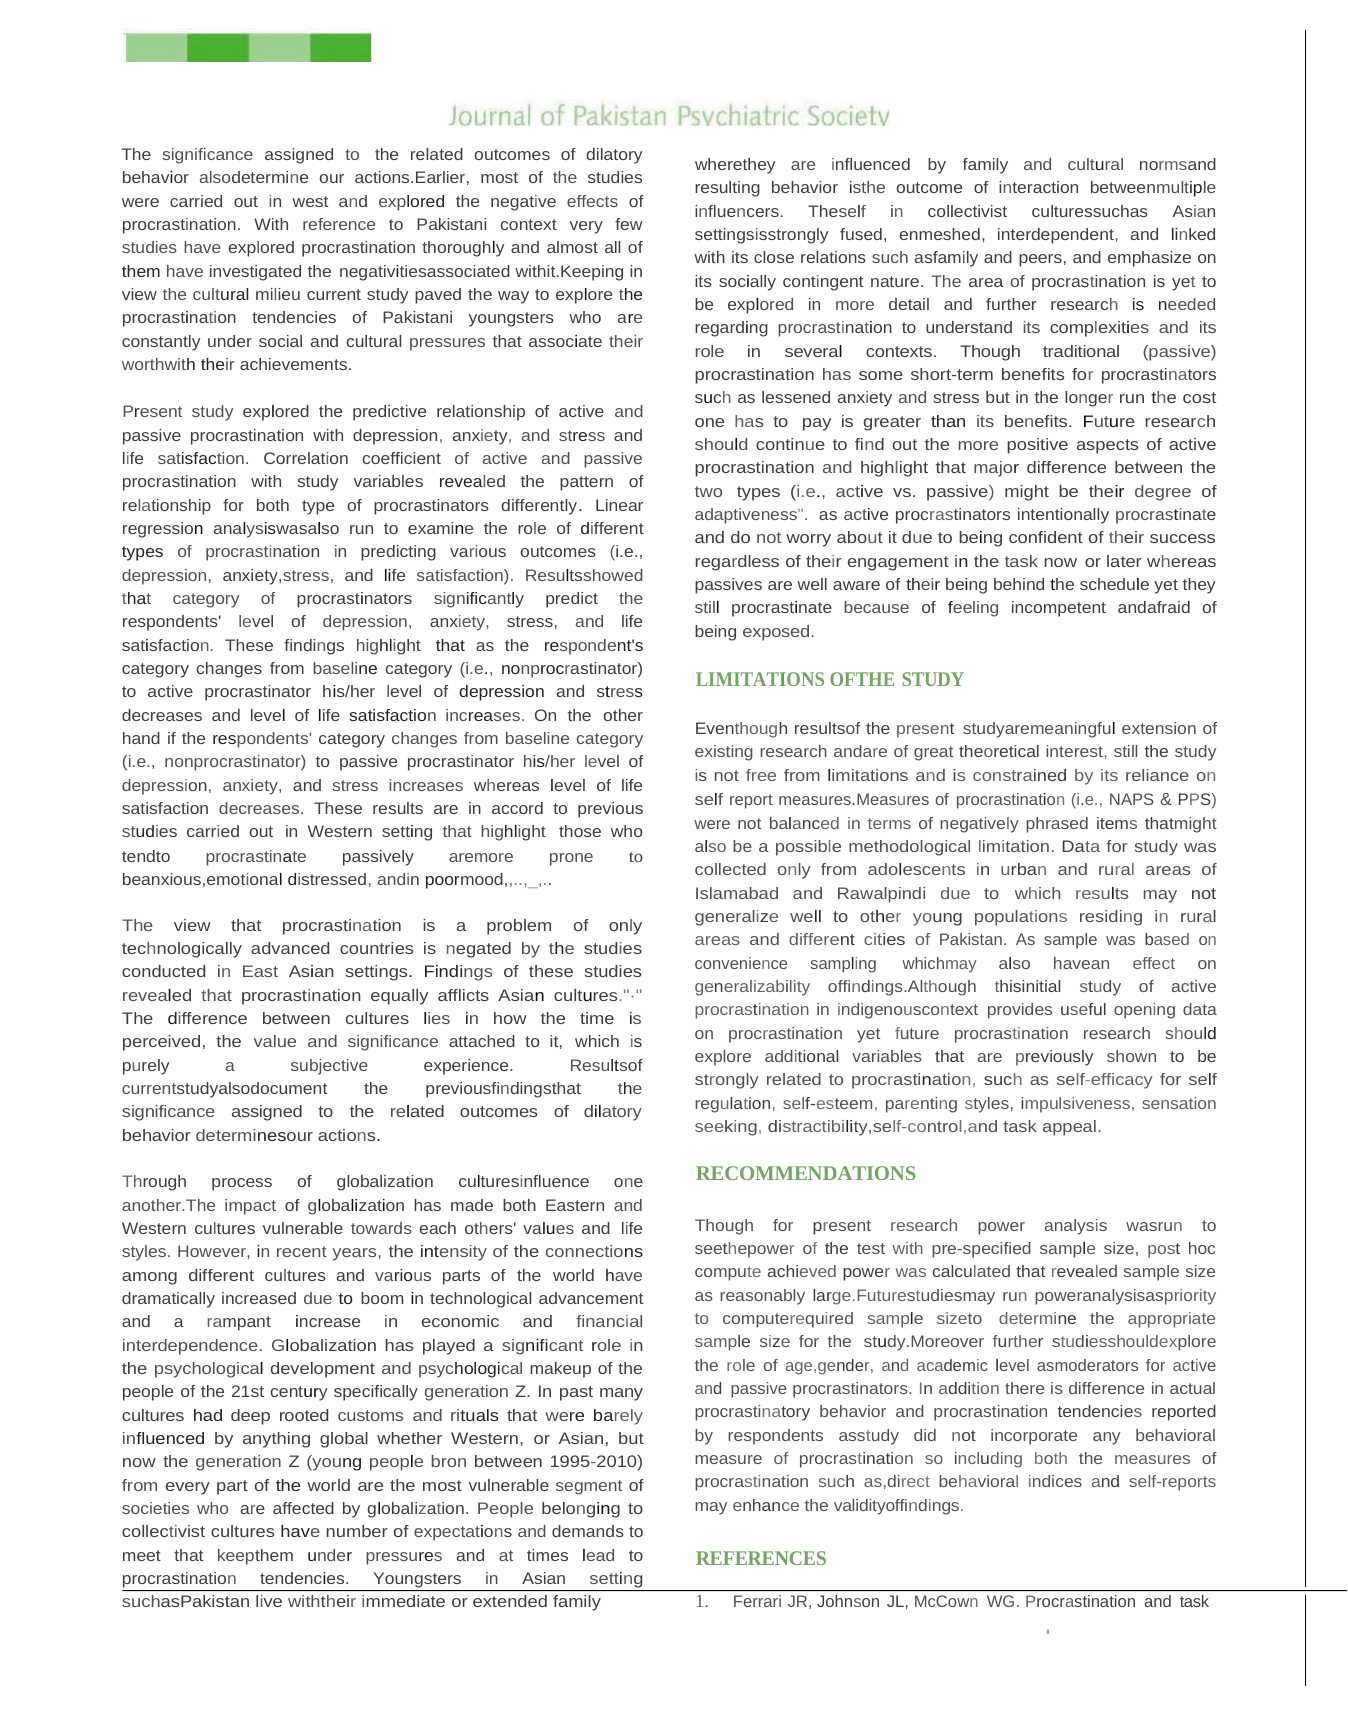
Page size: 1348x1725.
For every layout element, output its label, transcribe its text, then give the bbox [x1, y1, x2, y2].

subtitle RECOMMENDATIONS [696, 1161, 1227, 1185]
subtitle LIMITATIONS OFTHE STUDY [696, 667, 1227, 691]
text Through process of globalization culturesinfluence one another.The impact of globalization has made both Eastern and Western cultures vulnerable towards each others' values and life styles. However, in recent years, the intensity of the connections among different cultures and various parts of the world have dramatically increased due to boom in technological advancement and a rampant increase in economic and financial interdependence. Globalization has played a significant role in the psychological development and psychological makeup of the people of the 21st century specifically generation Z. In past many cultures had deep rooted customs and rituals that were barely influenced by anything global whether Western, or Asian, but now the generation Z (young people bron between 1995-2010) from every part of the world are the most vulnerable segment of societies who are affected by globalization. People belonging to collectivist cultures have number of expectations and demands to meet that keepthem under pressures and at times lead to procrastination tendencies. Youngsters in Asian setting suchasPakistan live withtheir immediate or extended family [122, 1172, 643, 1611]
picture [448, 99, 890, 126]
text The view that procrastination is a problem of only technologically advanced countries is negated by the studies conducted in East Asian settings. Findings of these studies revealed that procrastination equally afflicts Asian cultures."·" The difference between cultures lies in how the time is perceived, the value and significance attached to it, which is purely a subjective experience. Resultsof currentstudyalsodocument the previousfindingsthat the significance assigned to the related outcomes of dilatory behavior determinesour actions. [122, 916, 642, 1145]
text Eventhough resultsof the present studyaremeaningful extension of existing research andare of great theoretical interest, still the study is not free from limitations and is constrained by its reliance on self­ report measures.Measures of procrastination (i.e., NAPS & PPS) were not balanced in terms of negatively phrased items thatmight also be a possible methodological limitation. Data for study was collected only from adolescents in urban and rural areas of Islamabad and Rawalpindi due to which results may not generalize well to other young populations residing in rural areas and different cities of Pakistan. As sample was based on convenience sampling whichmay also havean effect on generalizability offindings.Although thisinitial study of active procrastination in indigenouscontext provides useful opening data on procrastination yet future procrastination research should explore additional variables that are previously shown to be strongly related to procrastination, such as self-efficacy for self­ regulation, self-esteem, parenting styles, impulsiveness, sensation seeking, distractibility,self-control,and task appeal. [694, 719, 1217, 1136]
picture [123, 28, 372, 62]
subtitle REFERENCES [696, 1546, 1227, 1570]
text Though for present research power analysis wasrun to seethepower of the test with pre-specified sample size, post hoc compute achieved power was calculated that revealed sample size as reasonably large.Futurestudiesmay run poweranalysisaspriority to computerequired sample sizeto determine the appropriate sample size for the study.Moreover further studiesshouldexplore the role of age,gender, and academic level asmoderators for active and passive procrastinators. In addition there is difference in actual procrastinatory behavior and procrastination tendencies reported by respondents asstudy did not incorporate any behavioral measure of procrastination so including both the measures of procrastination such as,direct behavioral indices and self-reports may enhance the validityoffindings. [694, 1215, 1216, 1514]
list Ferrari JR, Johnson JL, McCown WG. Procrastination and task [695, 1590, 1227, 1612]
text Present study explored the predictive relationship of active and passive procrastination with depression, anxiety, and stress and life satisfaction. Correlation coefficient of active and passive procrastination with study variables revealed the pattern of relationship for both type of procrastinators differently. Linear regression analysiswasalso run to examine the role of different types of procrastination in predicting various outcomes (i.e., depression, anxiety,stress, and life satisfaction). Resultsshowed that category of procrastinators significantly predict the respondents' level of depression, anxiety, stress, and life satisfaction. These findings highlight that as the respondent's category changes from baseline category (i.e., nonprocrastinator) to active procrastinator his/her level of depression and stress decreases and level of life satisfaction increases. On the other hand if the respondents' category changes from baseline category (i.e., nonprocrastinator) to passive procrastinator his/her level of depression, anxiety, and stress increases whereas level of life satisfaction decreases. These results are in accord to previous studies carried out in Western setting that highlight those who tendto procrastinate passively aremore prone to beanxious,emotional distressed, andin poormood,,..,_,.. [122, 402, 643, 889]
text wherethey are influenced by family and cultural normsand resulting behavior isthe outcome of interaction betweenmultiple influencers. Theself in collectivist culturessuchas Asian settingsisstrongly fused, enmeshed, interdependent, and linked with its close relations such asfamily and peers, and emphasize on its socially contingent nature. The area of procrastination is yet to be explored in more detail and further research is needed regarding procrastination to understand its complexities and its role in several contexts. Though traditional (passive) procrastination has some short-term benefits for procrastinators such as lessened anxiety and stress but in the longer run the cost one has to pay is greater than its benefits. Future research should continue to find out the more positive aspects of active procrastination and highlight that major difference between the two types (i.e., active vs. passive) might be their degree of adaptiveness". as active procrastinators intentionally procrastinate and do not worry about it due to being confident of their success regardless of their engagement in the task now or later whereas passives are well aware of their being behind the schedule yet they still procrastinate because of feeling incompetent andafraid of being exposed. [694, 155, 1217, 641]
text The significance assigned to the related outcomes of dilatory behavior alsodetermine our actions.Earlier, most of the studies were carried out in west and explored the negative effects of procrastination. With reference to Pakistani context very few studies have explored procrastination thoroughly and almost all of them have investigated the negativitiesassociated withit.Keeping in view the cultural milieu current study paved the way to explore the procrastination tendencies of Pakistani youngsters who are constantly under social and cultural pressures that associate their worthwith their achievements. [121, 145, 643, 374]
